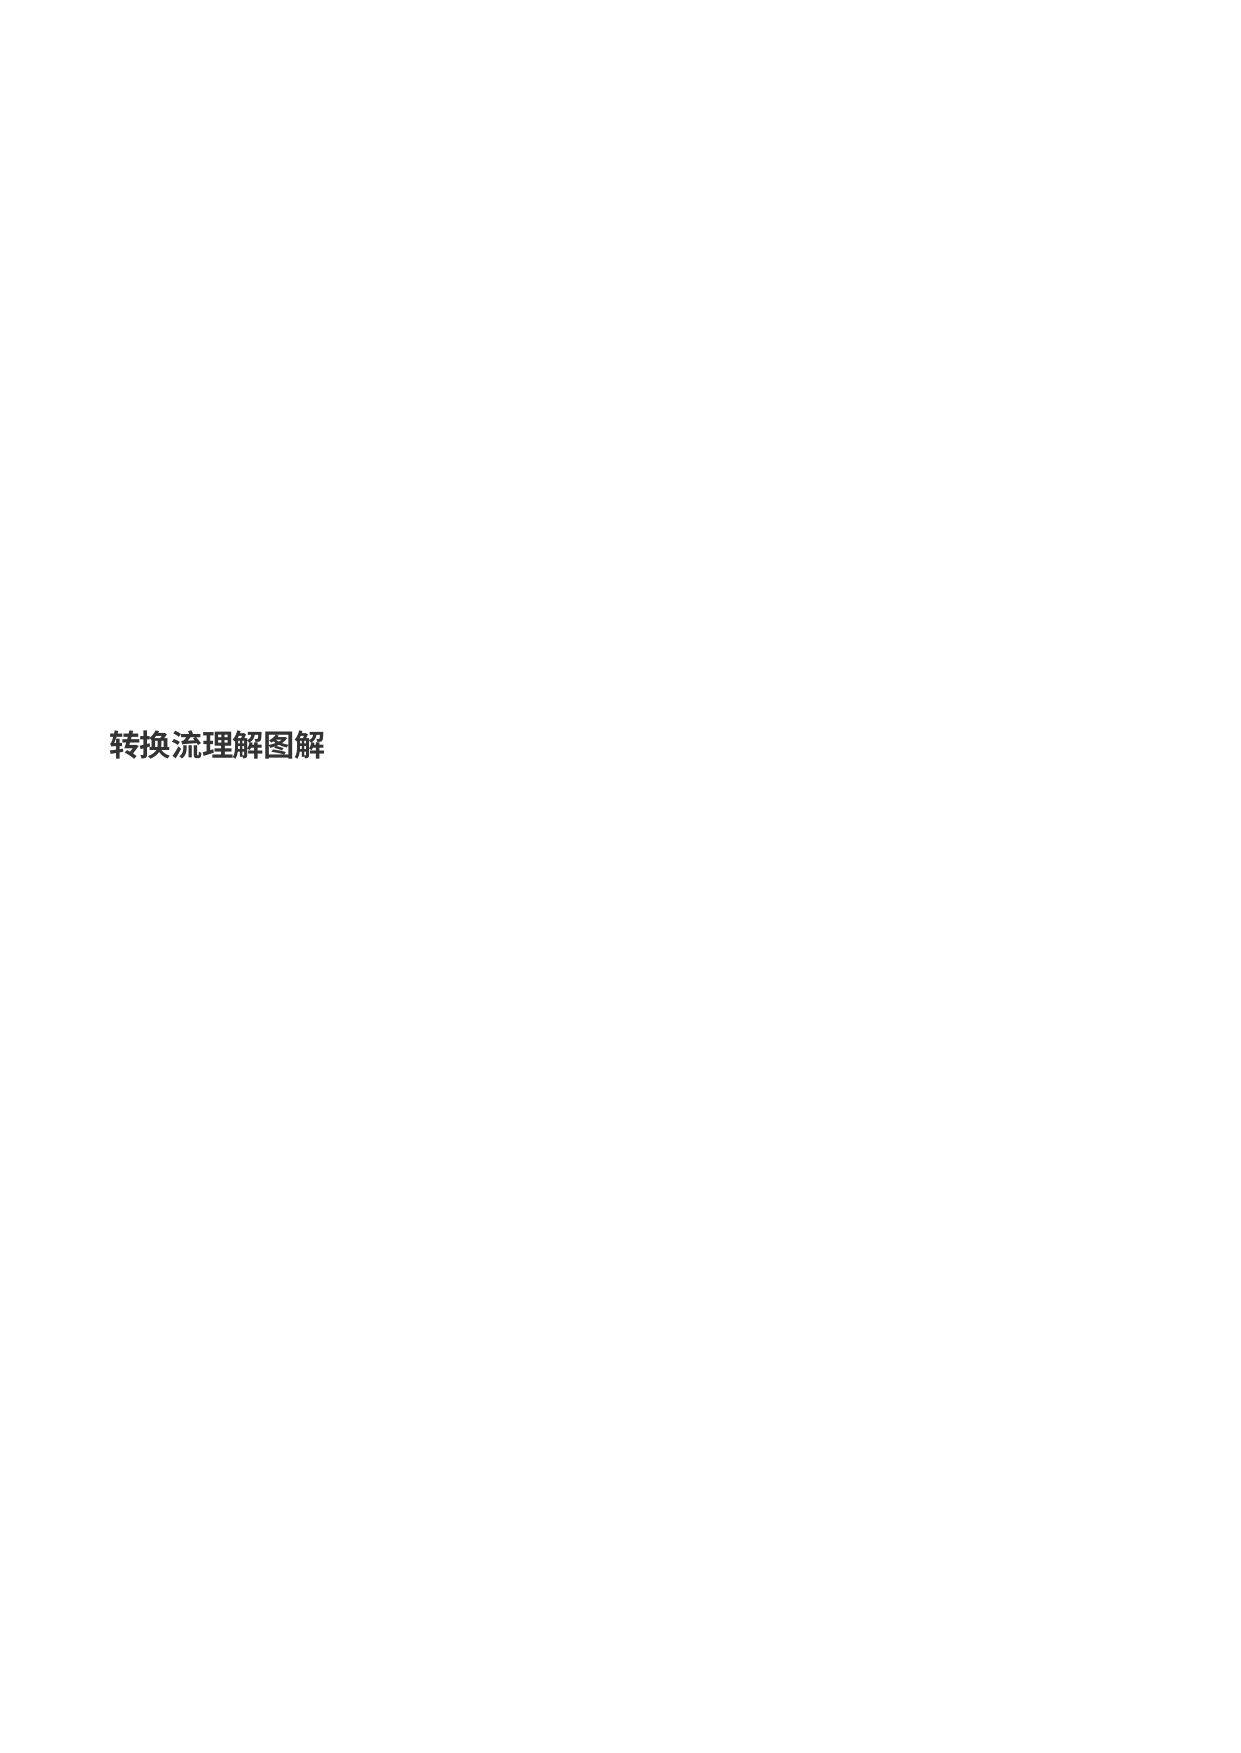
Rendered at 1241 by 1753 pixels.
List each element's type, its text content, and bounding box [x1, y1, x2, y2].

text 转换流理解图解 [109, 724, 1132, 764]
